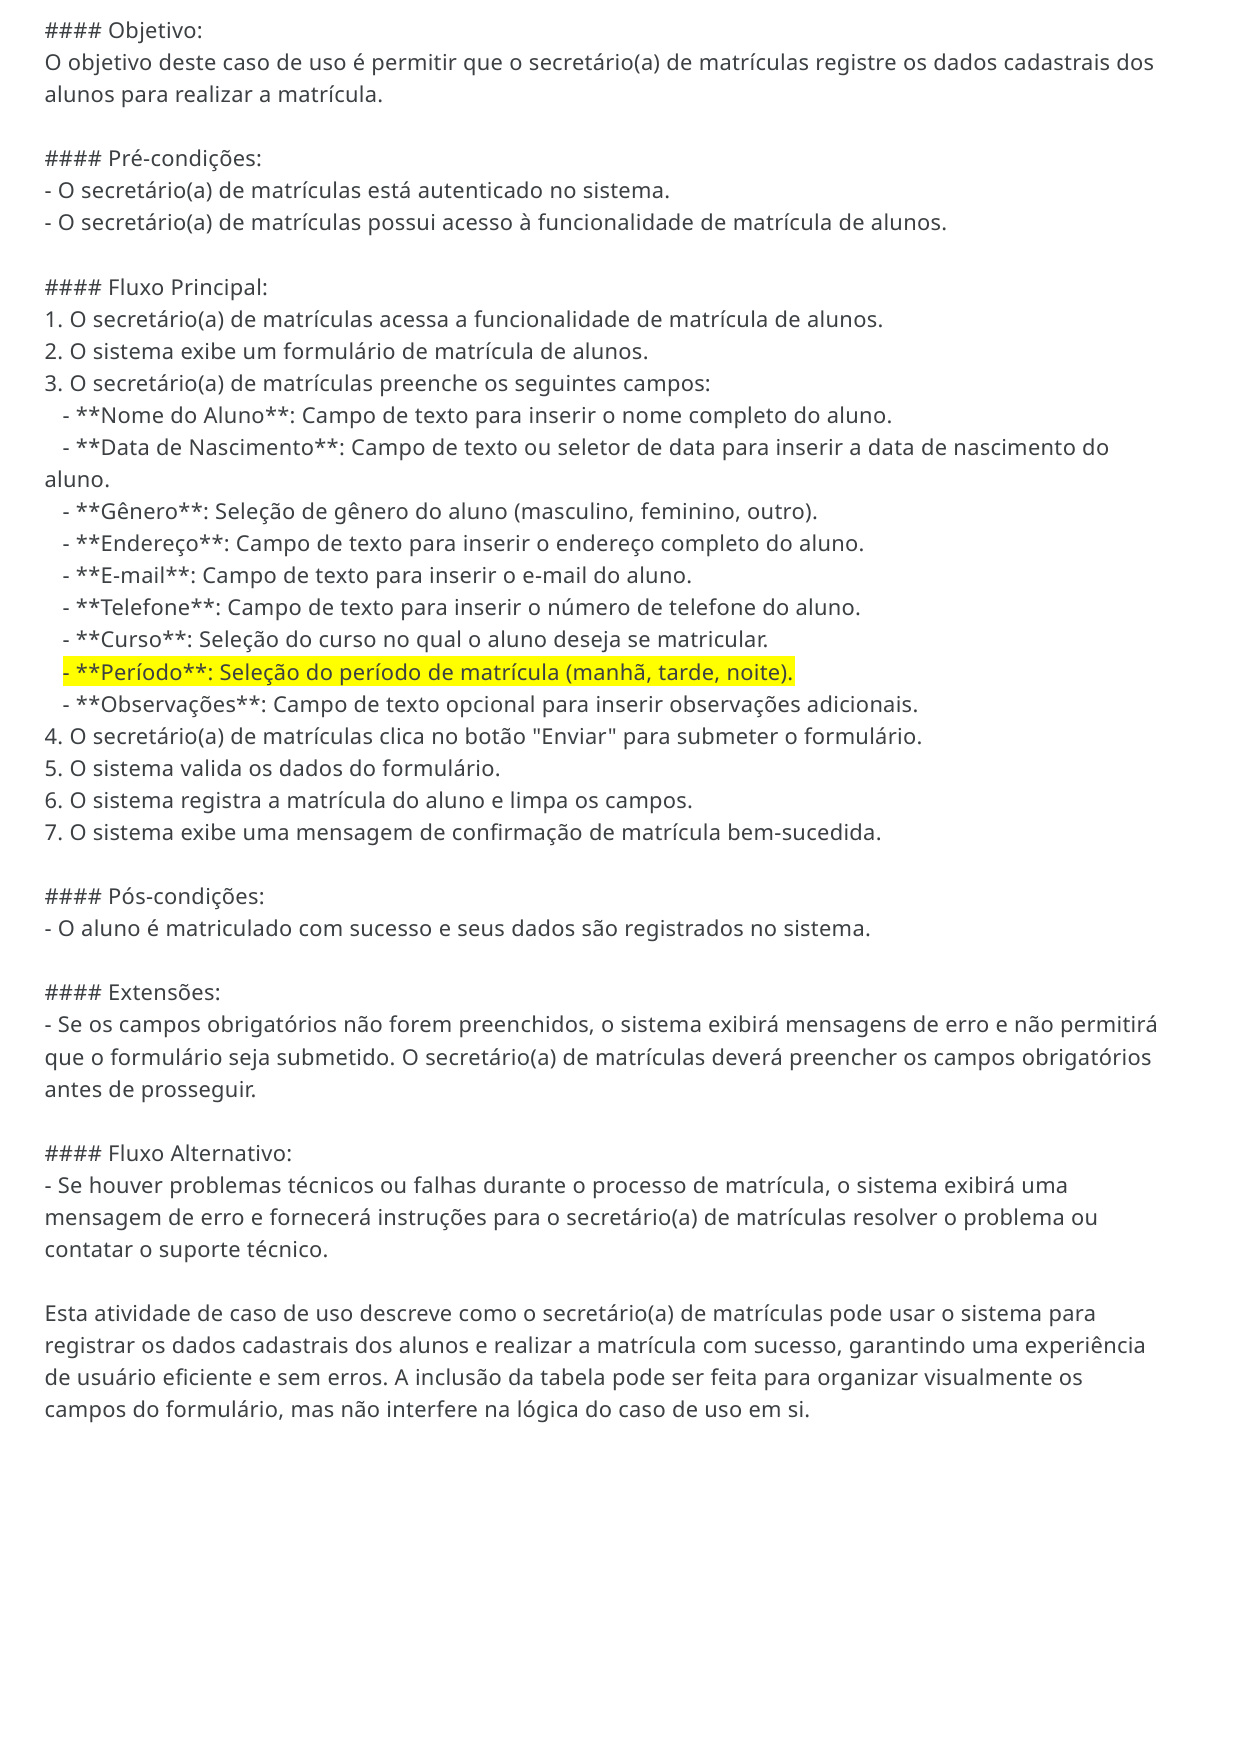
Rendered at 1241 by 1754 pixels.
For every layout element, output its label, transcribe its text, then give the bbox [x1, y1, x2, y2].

text #### Objetivo: O objetivo deste caso de uso é permitir que o secretário(a) de matrículas registre os dados cadastrais dos alunos para realizar a matrícula. #### Pré-condições: - O secretário(a) de matrículas está autenticado no sistema. - O secretário(a) de matrículas possui acesso à funcionalidade de matrícula de alunos. #### Fluxo Principal: 1. O secretário(a) de matrículas acessa a funcionalidade de matrícula de alunos. 2. O sistema exibe um formulário de matrícula de alunos. 3. O secretário(a) de matrículas preenche os seguintes campos: - **Nome do Aluno**: Campo de texto para inserir o nome completo do aluno. - **Data de Nascimento**: Campo de texto ou seletor de data para inserir a data de nascimento do aluno. - **Gênero**: Seleção de gênero do aluno (masculino, feminino, outro). - **Endereço**: Campo de texto para inserir o endereço completo do aluno. - **E-mail**: Campo de texto para inserir o e-mail do aluno. - **Telefone**: Campo de texto para inserir o número de telefone do aluno. - **Curso**: Seleção do curso no qual o aluno deseja se matricular. - **Período**: Seleção do período de matrícula (manhã, tarde, noite). - **Observações**: Campo de texto opcional para inserir observações adicionais. 4. O secretário(a) de matrículas clica no botão "Enviar" para submeter o formulário. 5. O sistema valida os dados do formulário. 6. O sistema registra a matrícula do aluno e limpa os campos. 7. O sistema exibe uma mensagem de confirmação de matrícula bem-sucedida. #### Pós-condições: - O aluno é matriculado com sucesso e seus dados são registrados no sistema. #### Extensões: - Se os campos obrigatórios não forem preenchidos, o sistema exibirá mensagens de erro e não permitirá que o formulário seja submetido. O secretário(a) de matrículas deverá preencher os campos obrigatórios antes de prosseguir. #### Fluxo Alternativo: - Se houver problemas técnicos ou falhas durante o processo de matrícula, o sistema exibirá uma mensagem de erro e fornecerá instruções para o secretário(a) de matrículas resolver o problema ou contatar o suporte técnico. Esta atividade de caso de uso descreve como o secretário(a) de matrículas pode usar o sistema para registrar os dados cadastrais dos alunos e realizar a matrícula com sucesso, garantindo uma experiência de usuário eficiente e sem erros. A inclusão da tabela pode ser feita para organizar visualmente os campos do formulário, mas não interfere na lógica do caso de uso em si. [44, 15, 1167, 1424]
